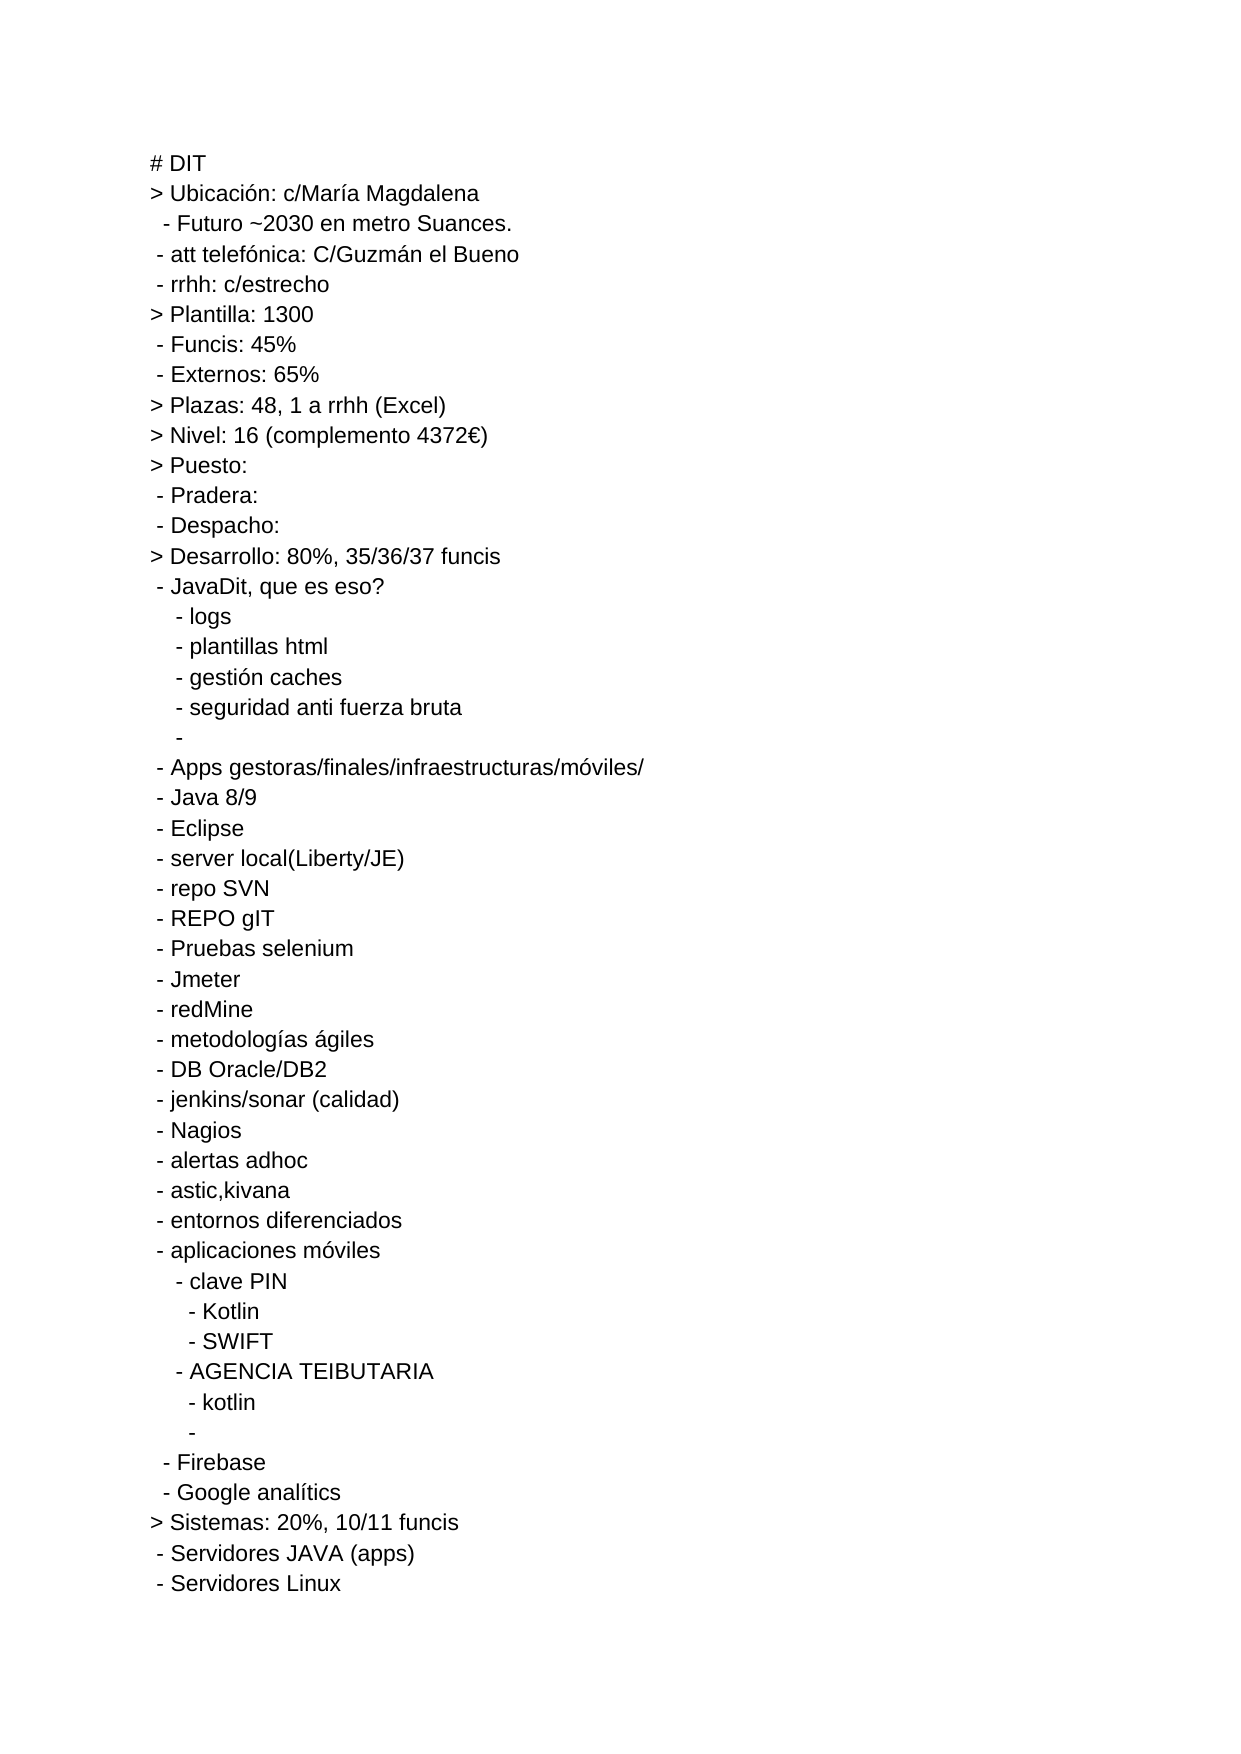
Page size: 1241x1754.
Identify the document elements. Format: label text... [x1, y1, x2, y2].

text > Plantilla: 1300 [150, 301, 1090, 327]
text - Firebase [150, 1449, 1090, 1475]
text - [150, 724, 1090, 750]
text - REPO gIT [150, 905, 1090, 932]
text - Eclipse [150, 814, 1090, 841]
text - seguridad anti fuerza bruta [150, 694, 1090, 720]
text - entornos diferenciados [150, 1207, 1090, 1234]
text - repo SVN [150, 875, 1090, 901]
text - server local(Liberty/JE) [150, 845, 1090, 871]
text > Nivel: 16 (complemento 4372€) [150, 422, 1090, 448]
text - redMine [150, 996, 1090, 1022]
text - Google analítics [150, 1479, 1090, 1506]
text - Kotlin [150, 1298, 1090, 1324]
text # DIT [150, 150, 1090, 176]
text > Plazas: 48, 1 a rrhh (Excel) [150, 392, 1090, 418]
text - rrhh: c/estrecho [150, 271, 1090, 297]
text - kotlin [150, 1388, 1090, 1415]
text - Apps gestoras/finales/infraestructuras/móviles/ [150, 754, 1090, 781]
text - Nagios [150, 1117, 1090, 1143]
text - clave PIN [150, 1268, 1090, 1294]
text - Futuro ~2030 en metro Suances. [150, 210, 1090, 237]
text - aplicaciones móviles [150, 1237, 1090, 1264]
text - alertas adhoc [150, 1147, 1090, 1173]
text - Externos: 65% [150, 361, 1090, 388]
text - metodologías ágiles [150, 1026, 1090, 1052]
text - Funcis: 45% [150, 331, 1090, 358]
text - [150, 1419, 1090, 1445]
text - logs [150, 603, 1090, 629]
text - jenkins/sonar (calidad) [150, 1086, 1090, 1113]
text - Java 8/9 [150, 784, 1090, 811]
text - plantillas html [150, 633, 1090, 660]
text > Ubicación: c/María Magdalena [150, 180, 1090, 207]
text - AGENCIA TEIBUTARIA [150, 1358, 1090, 1385]
text - DB Oracle/DB2 [150, 1056, 1090, 1083]
text > Desarrollo: 80%, 35/36/37 funcis [150, 543, 1090, 569]
text - JavaDit, que es eso? [150, 573, 1090, 599]
text - SWIFT [150, 1328, 1090, 1354]
text - Pradera: [150, 482, 1090, 509]
text - astic,kivana [150, 1177, 1090, 1203]
text > Sistemas: 20%, 10/11 funcis [150, 1509, 1090, 1536]
text - Pruebas selenium [150, 935, 1090, 962]
text > Puesto: [150, 452, 1090, 478]
text - att telefónica: C/Guzmán el Bueno [150, 241, 1090, 267]
text - Jmeter [150, 966, 1090, 992]
text - gestión caches [150, 663, 1090, 690]
text - Despacho: [150, 512, 1090, 539]
text - Servidores JAVA (apps) [150, 1539, 1090, 1566]
text - Servidores Linux [150, 1570, 1090, 1596]
